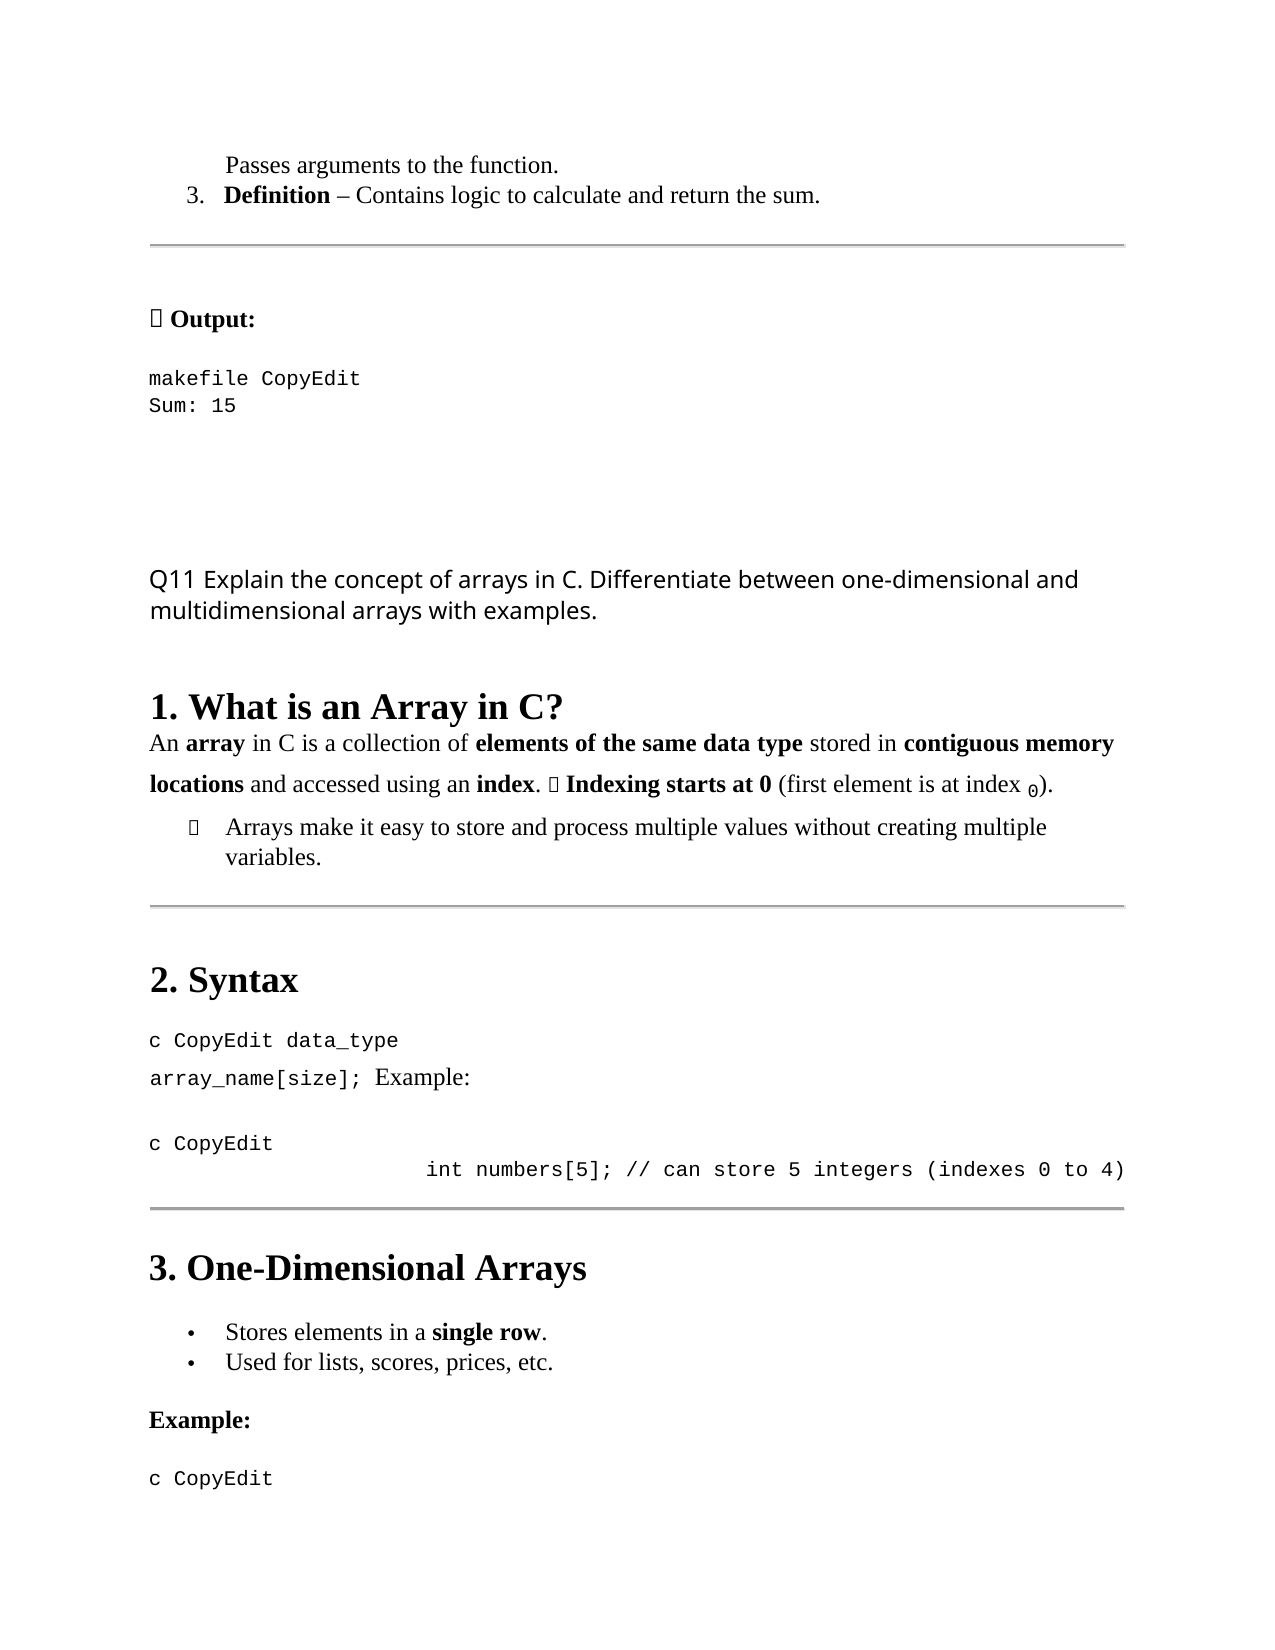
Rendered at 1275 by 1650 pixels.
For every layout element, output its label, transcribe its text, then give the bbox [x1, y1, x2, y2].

text  Arrays make it easy to store and process multiple values without creating multiple variables. [187, 812, 1126, 870]
text int numbers[5]; // can store 5 integers (indexes 0 to 4) [148, 1159, 1125, 1217]
text c CopyEdit data_type array_name[size]; Example: [148, 1029, 500, 1091]
text ✅ Output: [148, 300, 1127, 334]
text Example: [148, 1405, 1127, 1434]
list Used for lists, scores, prices, etc. [187, 1347, 1126, 1376]
text Q11 Explain the concept of arrays in C. Differentiate between one-dimensional and multidimensional arrays with examples. [148, 563, 1125, 626]
text Sum: 15 [148, 394, 1127, 417]
list Syntax [150, 958, 1127, 1001]
list What is an Array in C? [150, 685, 1127, 728]
list Stores elements in a single row. [187, 1317, 1126, 1346]
text c CopyEdit [148, 1132, 275, 1155]
text 3. One-Dimensional Arrays [148, 1246, 1127, 1288]
text c CopyEdit [148, 1467, 275, 1489]
text makefile CopyEdit [148, 367, 363, 390]
text An array in C is a collection of elements of the same data type stored in contiguous memory locations and accessed using an index.  Indexing starts at 0 (first element is at index 0). [148, 728, 1114, 803]
text Passes arguments to the function. [225, 150, 1126, 179]
list Definition – Contains logic to calculate and return the sum. [186, 180, 1127, 209]
